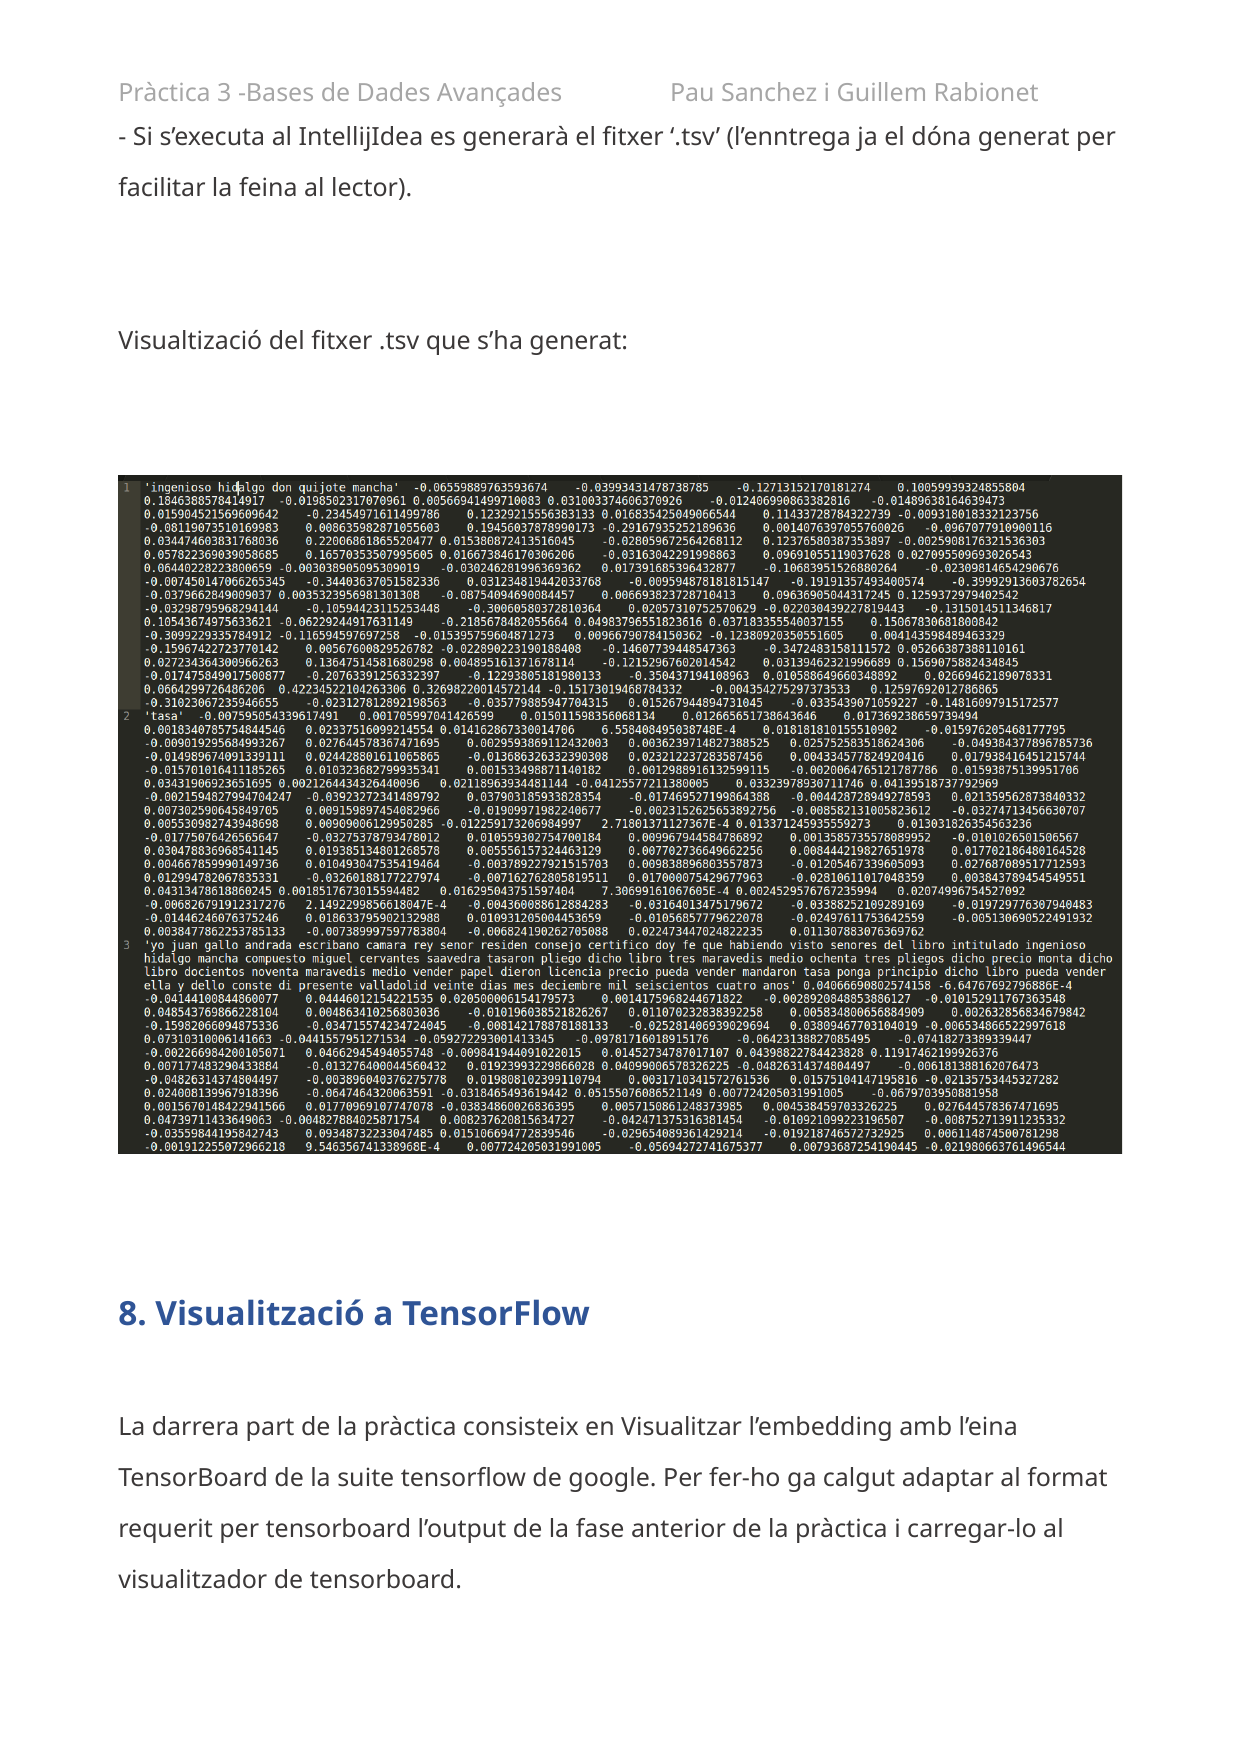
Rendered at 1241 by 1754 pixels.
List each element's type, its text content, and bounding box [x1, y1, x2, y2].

picture [118, 475, 1123, 1154]
text Visualtizació del fitxer .tsv que s’ha generat: [118, 322, 1122, 356]
text La darrera part de la pràctica consisteix en Visualitzar l’embedding amb l’eina TensorBoard de la suite tensorflow de google. Per fer-ho ga calgut adaptar al format requerit per tensorboard l’output de la fase anterior de la pràctica i carregar-lo al visualitzador de tensorboard. [118, 1409, 1122, 1596]
text - Si s’executa al IntellijIdea es generarà el fitxer ‘.tsv’ (l’enntrega ja el dóna generat per facilitar la feina al lector). [118, 118, 1122, 203]
text 8. Visualització a TensorFlow [118, 1289, 1122, 1335]
